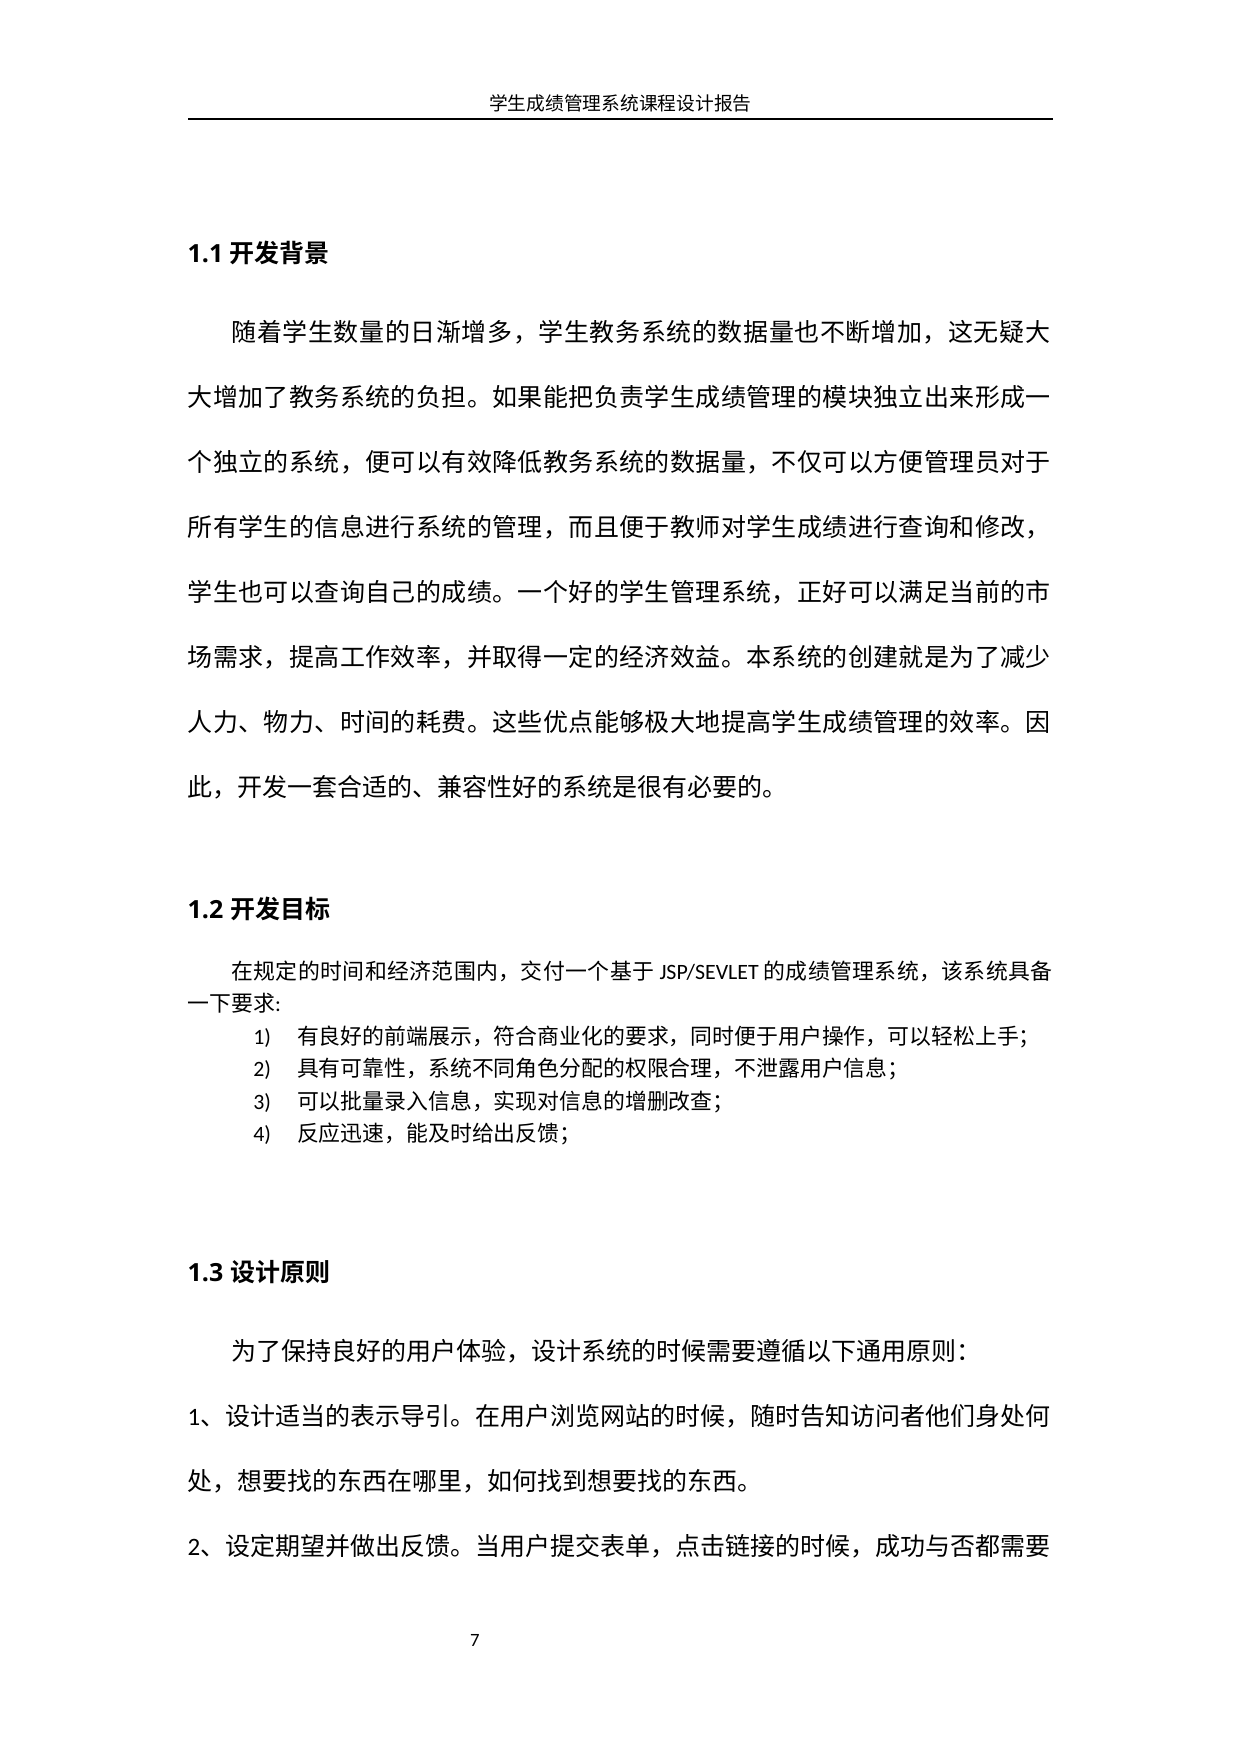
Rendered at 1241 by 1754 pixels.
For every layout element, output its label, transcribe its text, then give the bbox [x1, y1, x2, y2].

text 随着学生数量的日渐增多，学生教务系统的数据量也不断增加，这无疑大大增加了教务系统的负担。如果能把负责学生成绩管理的模块独立出来形成一个独立的系统，便可以有效降低教务系统的数据量，不仅可以方便管理员对于所有学生的信息进行系统的管理，而且便于教师对学生成绩进行查询和修改，学生也可以查询自己的成绩。一个好的学生管理系统，正好可以满足当前的市场需求，提高工作效率，并取得一定的经济效益。本系统的创建就是为了减少人力、物力、时间的耗费。这些优点能够极大地提高学生成绩管理的效率。因此，开发一套合适的、兼容性好的系统是很有必要的。 [187, 298, 1053, 818]
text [187, 1512, 1053, 1577]
list 有良好的前端展示，符合商业化的要求，同时便于用户操作，可以轻松上手； [253, 1018, 1053, 1051]
list 在规定的时间和经济范围内，交付一个基于JSP/SEVLET的成绩管理系统，该系统具备一下要求: [187, 953, 1053, 1018]
text 1.1 开发背景 [187, 219, 1053, 284]
text 为了保持良好的用户体验，设计系统的时候需要遵循以下通用原则： [187, 1317, 1053, 1382]
list 具有可靠性，系统不同角色分配的权限合理，不泄露用户信息； [253, 1051, 1053, 1083]
list 反应迅速，能及时给出反馈； [253, 1116, 1053, 1148]
list 可以批量录入信息，实现对信息的增删改查； [253, 1083, 1053, 1116]
text 1.3 设计原则 [187, 1238, 1053, 1303]
text 1、设计适当的表示导引。在用户浏览网站的时候，随时告知访问者他们身处何处，想要找的东西在哪里，如何找到想要找的东西。 [187, 1382, 1053, 1512]
text 1.2 开发目标 [187, 875, 1053, 940]
